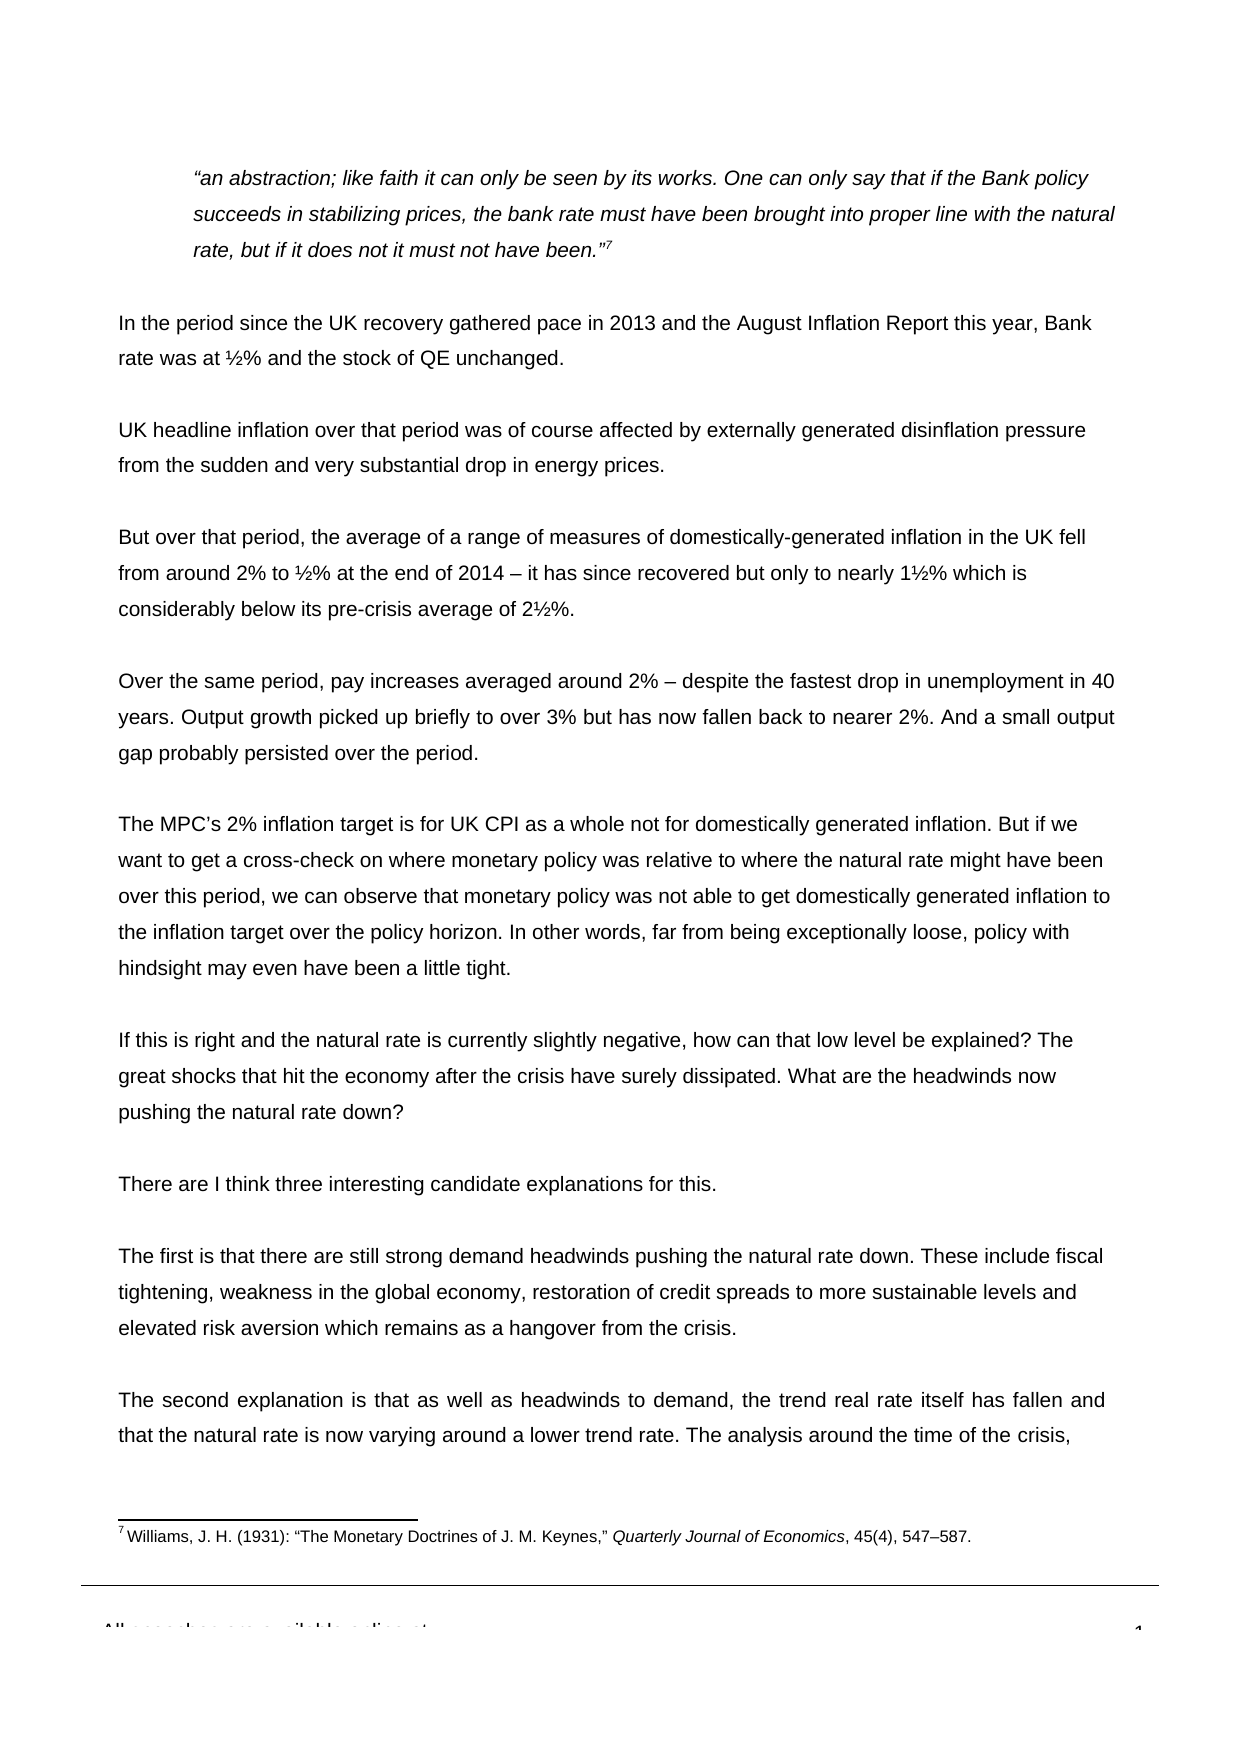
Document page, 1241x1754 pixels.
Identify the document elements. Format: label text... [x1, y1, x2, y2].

text UK headline inflation over that period was of course affected by externally generated disinflation pressure from the sudden and very substantial drop in energy prices. [118, 417, 1089, 477]
text 7 Williams, J. H. (1931): “The Monetary Doctrines of J. M. Keynes,” Quarterly Journal of Economics, 45(4), 547–587. [118, 1518, 1134, 1546]
text If this is right and the natural rate is currently slightly negative, how can that low level be explained? The great shocks that hit the economy after the crisis have surely dissipated. What are the headwinds now pushing the natural rate down? [118, 1028, 1114, 1124]
text The second explanation is that as well as headwinds to demand, the trend real rate itself has fallen and that the natural rate is now varying around a lower trend rate. The analysis around the time of the crisis, [118, 1387, 1107, 1447]
text There are I think three interesting candidate explanations for this. [118, 1172, 1134, 1196]
text “an abstraction; like faith it can only be seen by its works. One can only say that if the Bank policy succeeds in stabilizing prices, the bank rate must have been brought into proper line with the natural rate, but if it does not it must not have been.”7 [193, 166, 1134, 262]
text The first is that there are still strong demand headwinds pushing the natural rate down. These include fiscal tightening, weakness in the global economy, restoration of credit spreads to more sustainable levels and elevated risk aversion which remains as a hangover from the crisis. [118, 1244, 1134, 1339]
text Over the same period, pay increases averaged around 2% – despite the fastest drop in unemployment in 40 years. Output growth picked up briefly to over 3% but has now fallen back to nearer 2%. And a small output gap probably persisted over the period. [118, 668, 1117, 764]
text In the period since the UK recovery gathered pace in 2013 and the August Inflation Report this year, Bank rate was at ½% and the stock of QE unchanged. [118, 310, 1114, 370]
text But over that period, the average of a range of measures of domestically-generated inflation in the UK fell from around 2% to ½% at the end of 2014 – it has since recovered but only to nearly 1½% which is considerably below its pre-crisis average of 2½%. [118, 525, 1089, 621]
text The MPC’s 2% inflation target is for UK CPI as a whole not for domestically generated inflation. But if we want to get a cross-check on where monetary policy was relative to where the natural rate might have been over this period, we can observe that monetary policy was not able to get domestically generated inflation to the inflation target over the policy horizon. In other words, far from being exceptionally loose, policy with hindsight may even have been a little tight. [118, 812, 1118, 980]
